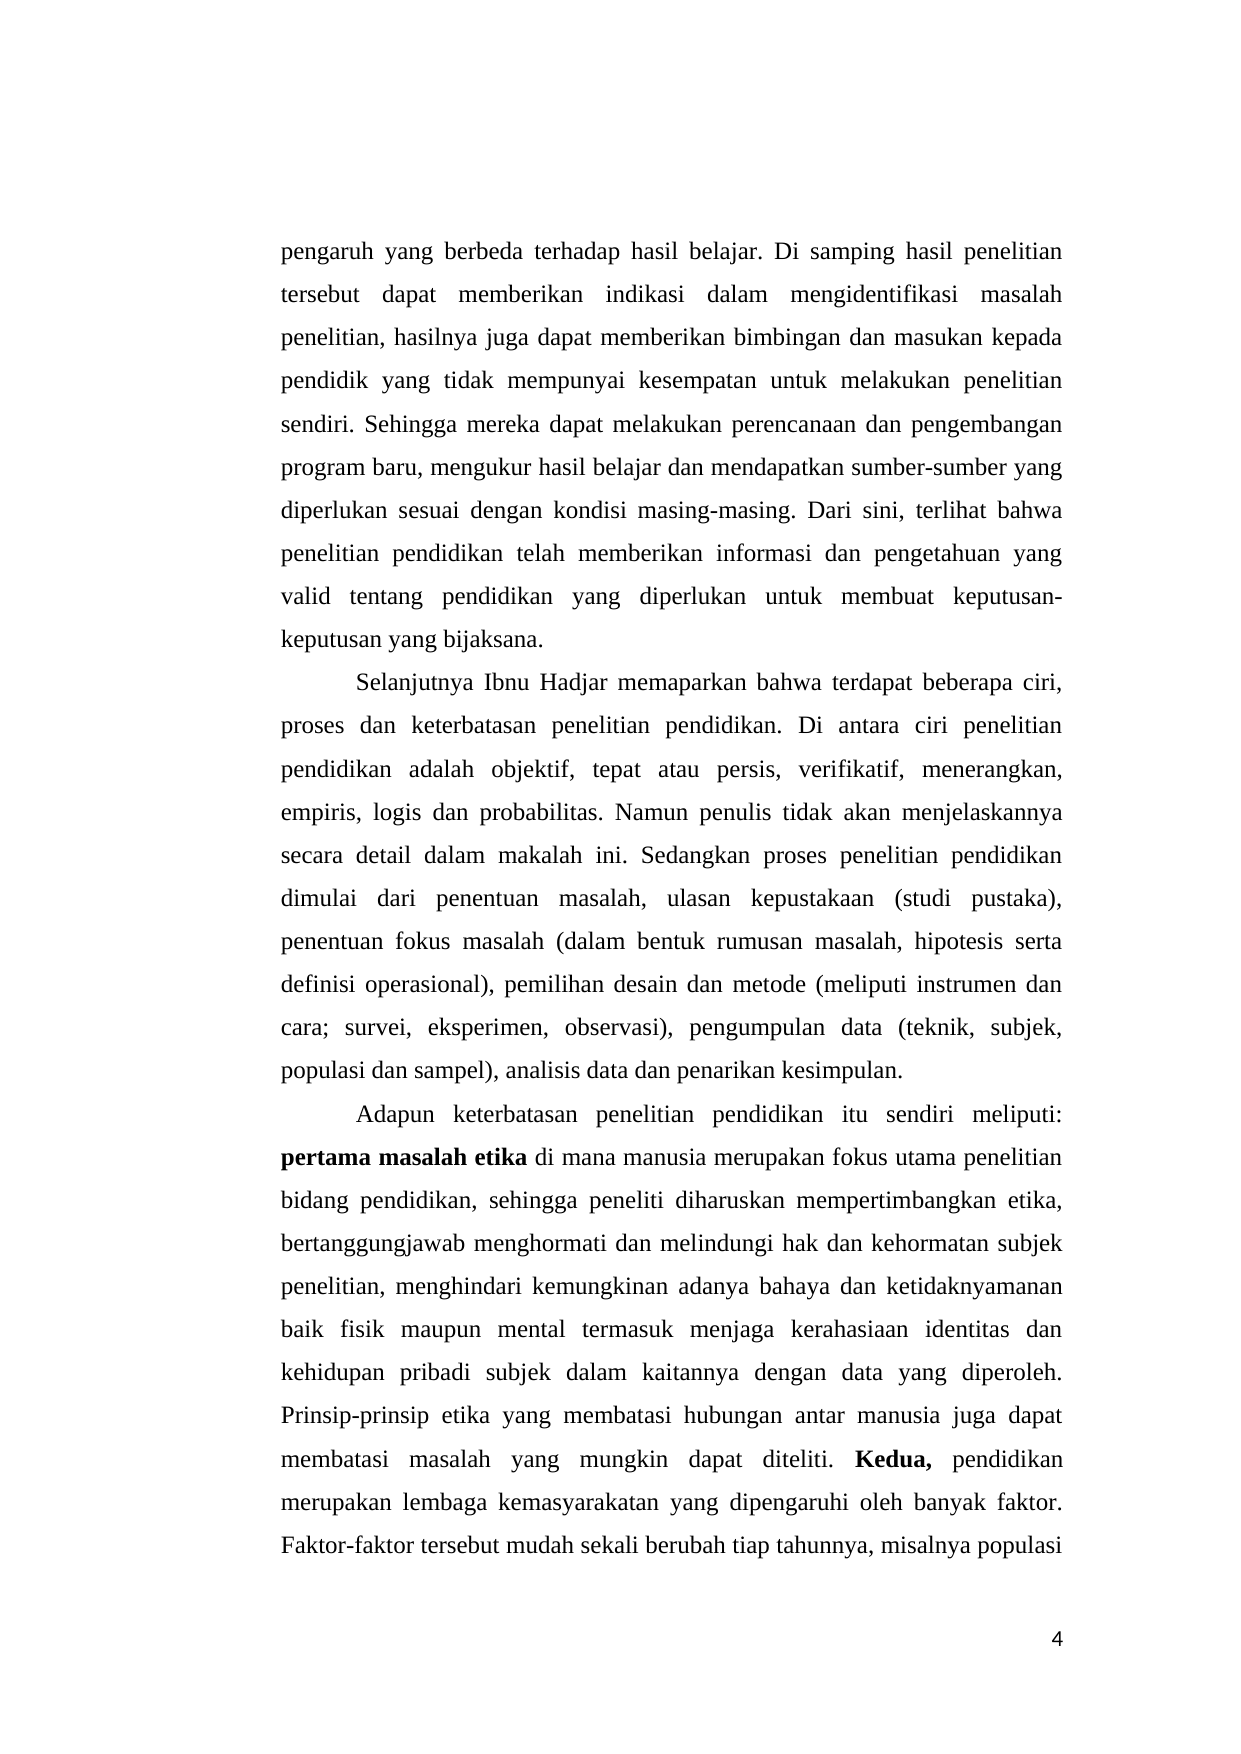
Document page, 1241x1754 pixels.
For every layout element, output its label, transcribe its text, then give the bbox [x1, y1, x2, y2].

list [281, 1099, 1063, 1559]
list Selanjutnya Ibnu Hadjar memaparkan bahwa terdapat beberapa ciri, proses dan keterbatasan penelitian pendidikan. Di antara ciri penelitian pendidikan adalah objektif, tepat atau persis, verifikatif, menerangkan, empiris, logis dan probabilitas. Namun penulis tidak akan menjelaskannya secara detail dalam makalah ini. Sedangkan proses penelitian pendidikan dimulai dari penentuan masalah, ulasan kepustakaan (studi pustaka), penentuan fokus masalah (dalam bentuk rumusan masalah, hipotesis serta definisi operasional), pemilihan desain dan metode (meliputi instrumen dan cara; survei, eksperimen, observasi), pengumpulan data (teknik, subjek, populasi dan sampel), analisis data dan penarikan kesimpulan. [281, 667, 1063, 1084]
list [281, 236, 1063, 653]
